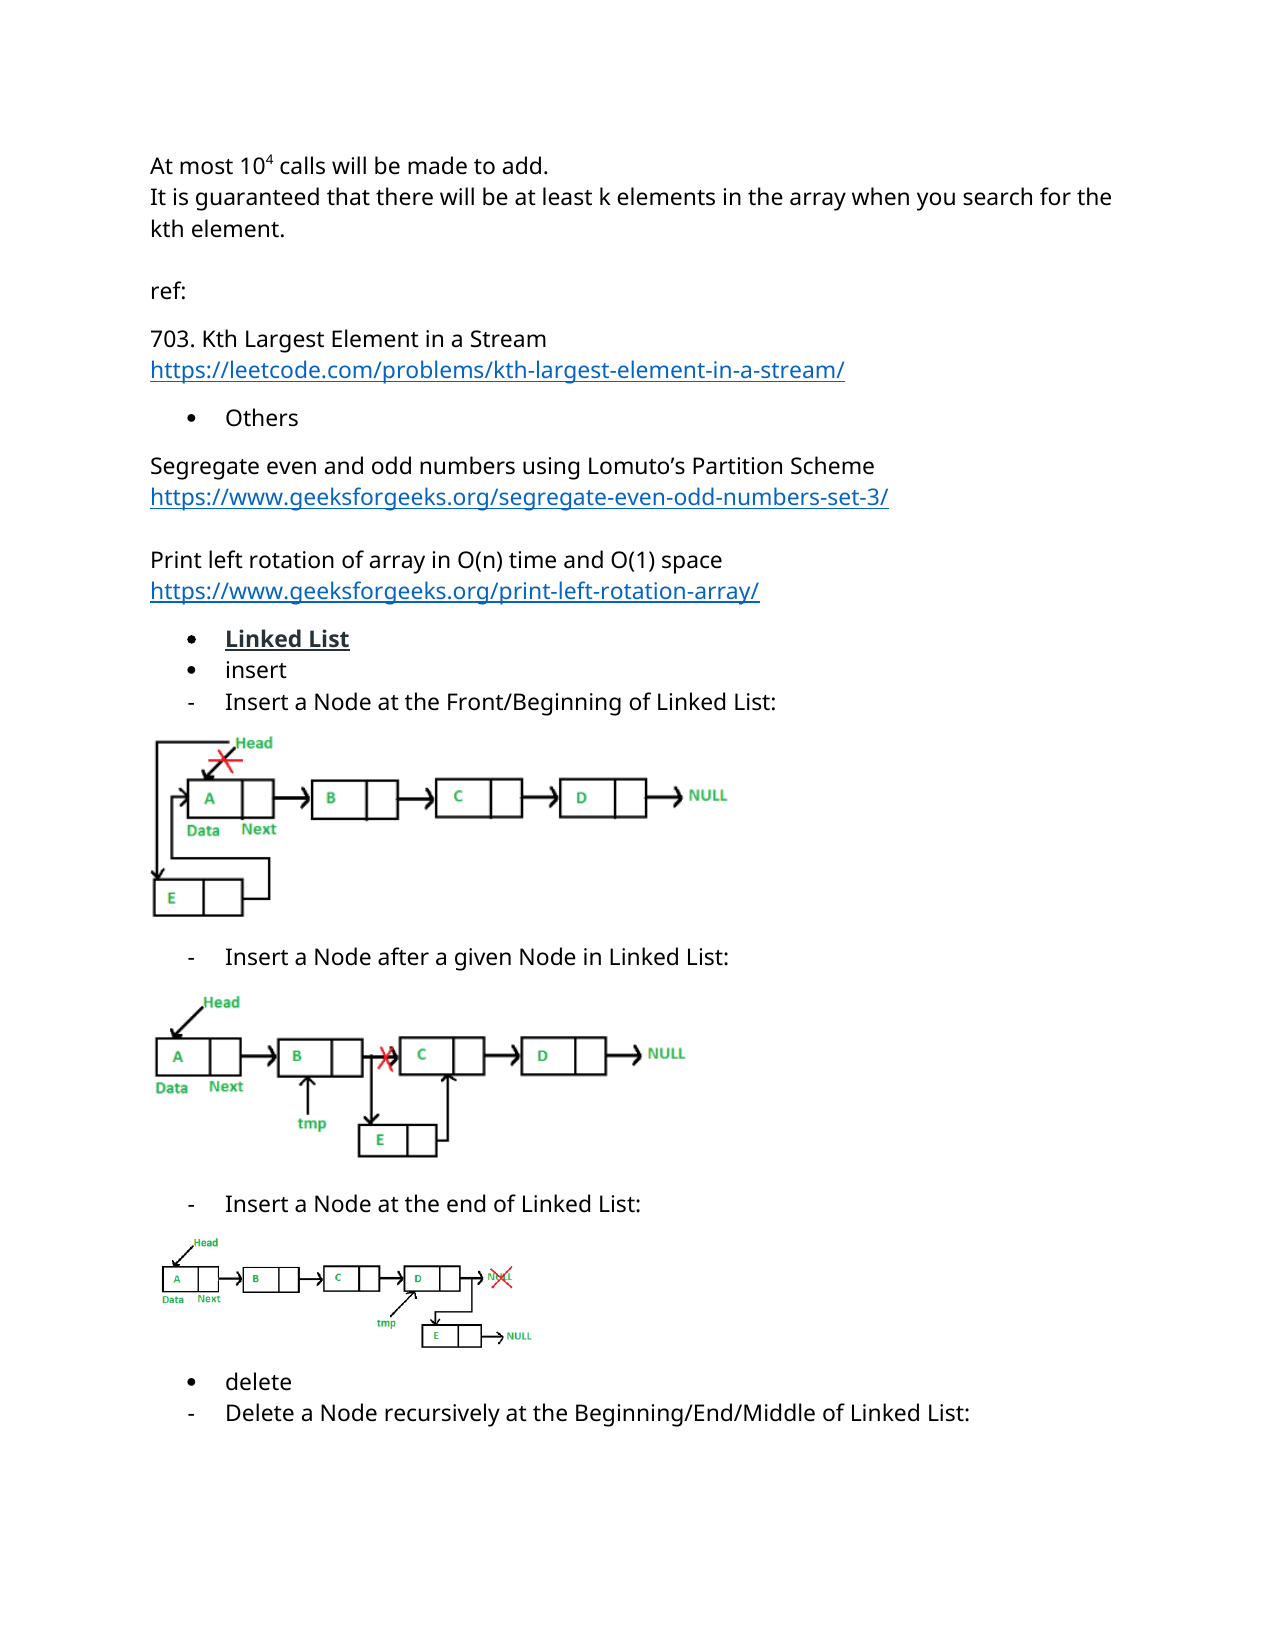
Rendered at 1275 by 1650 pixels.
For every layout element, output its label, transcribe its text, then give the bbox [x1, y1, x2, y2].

text https://www.geeksforgeeks.org/print-left-rotation-array/ [150, 575, 1125, 606]
picture [150, 1235, 537, 1350]
text https://www.geeksforgeeks.org/segregate-even-odd-numbers-set-3/ [150, 481, 1125, 512]
text At most 104 calls will be made to add. [150, 150, 1125, 181]
list Delete a Node recursively at the Beginning/End/Middle of Linked List: [187, 1397, 1125, 1428]
text It is guaranteed that there will be at least k elements in the array when you search for the kth element. [150, 181, 1125, 244]
list Insert a Node at the end of Linked List: [187, 1188, 1125, 1219]
text ref: [150, 275, 1125, 306]
picture [150, 988, 694, 1171]
text https://leetcode.com/problems/kth-largest-element-in-a-stream/ [150, 354, 1125, 385]
text 703. Kth Largest Element in a Stream [150, 323, 1125, 354]
text Segregate even and odd numbers using Lomuto’s Partition Scheme [150, 450, 1125, 481]
list Insert a Node at the Front/Beginning of Linked List: [187, 685, 1125, 717]
list Linked List [187, 623, 1125, 654]
list delete [187, 1366, 1125, 1397]
list Others [187, 402, 1125, 433]
list insert [187, 654, 1125, 685]
text Print left rotation of array in O(n) time and O(1) space [150, 544, 1125, 575]
list Insert a Node after a given Node in Linked List: [187, 941, 1125, 972]
picture [150, 733, 744, 924]
